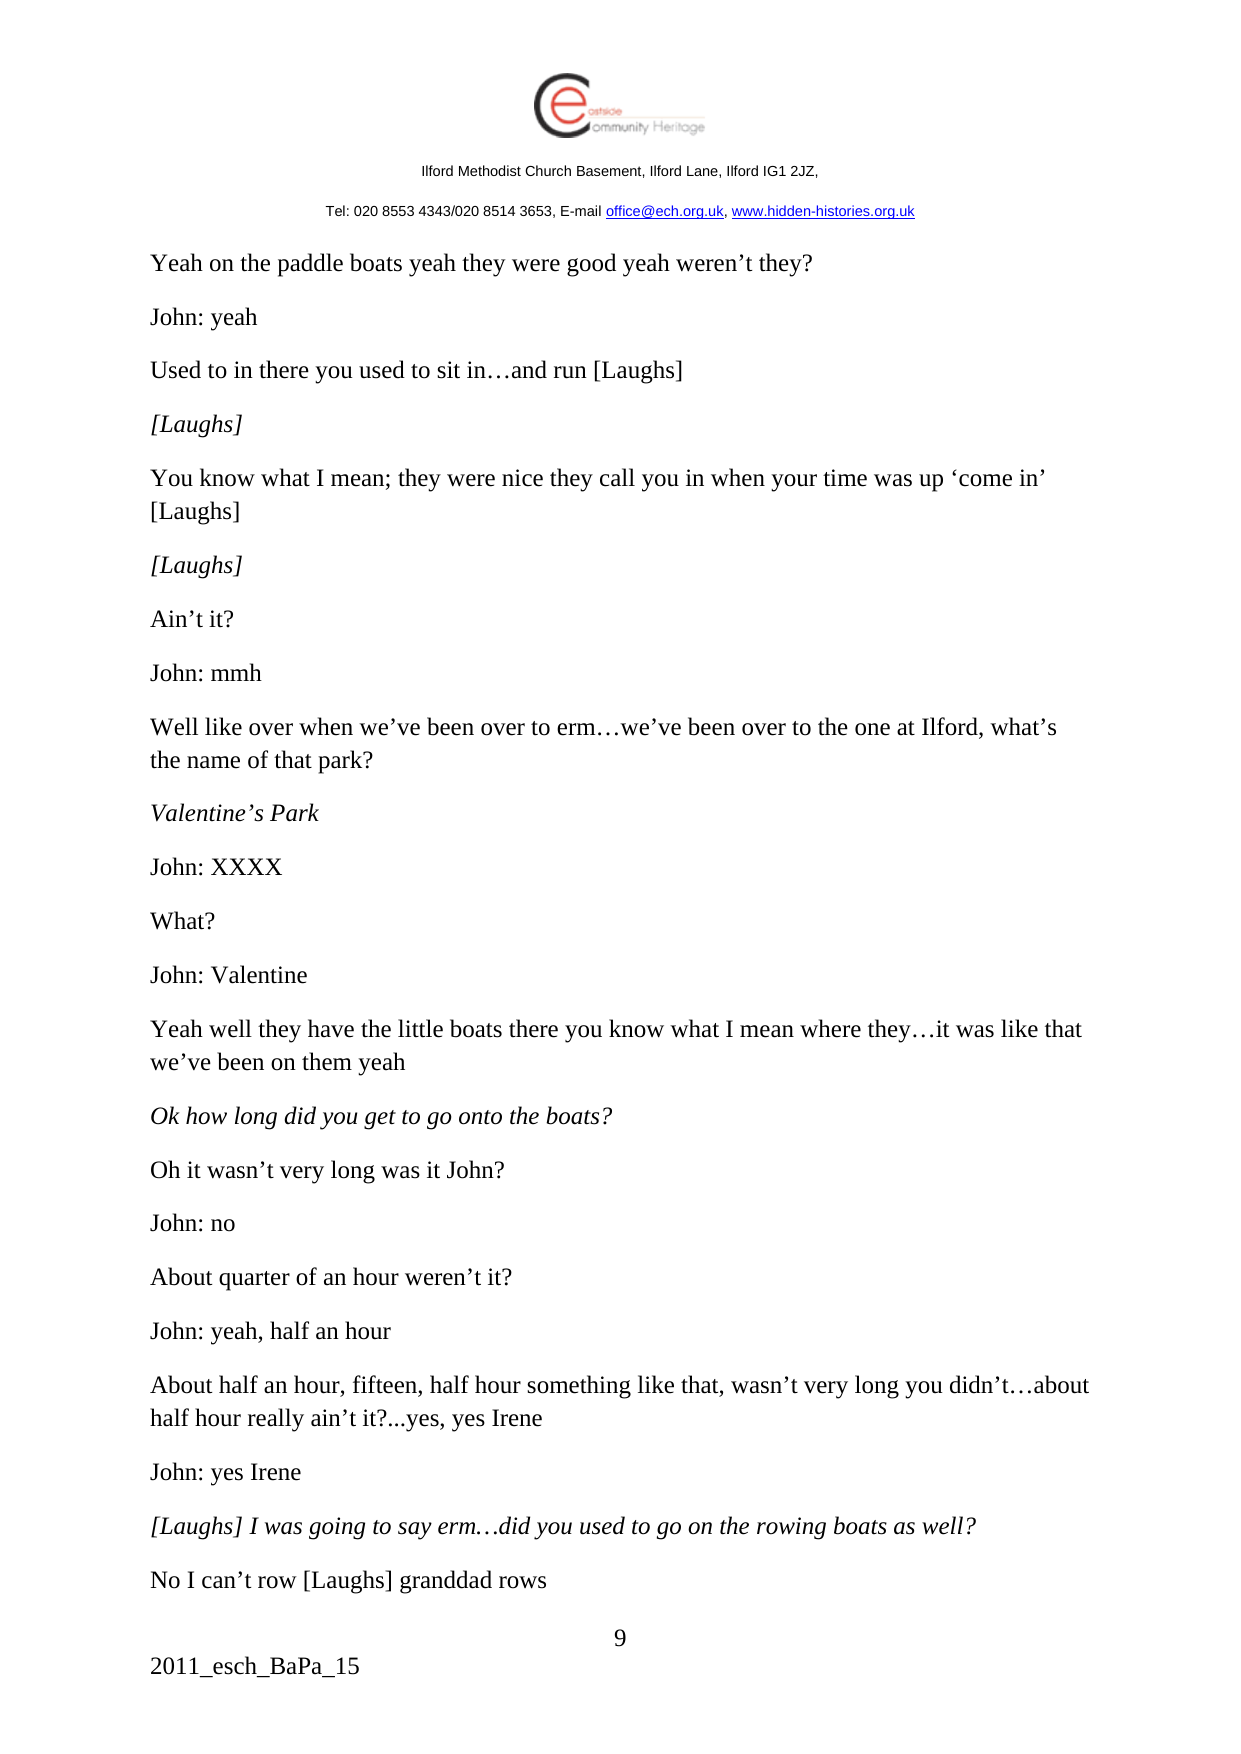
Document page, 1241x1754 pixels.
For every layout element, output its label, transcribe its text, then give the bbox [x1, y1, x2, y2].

text [Laughs] [150, 550, 1090, 579]
text No I can’t row [Laughs] granddad rows [150, 1565, 1090, 1593]
text John: mmh [150, 658, 1090, 687]
text Well like over when we’ve been over to erm…we’ve been over to the one at Ilford, what’s the name of that park? [150, 712, 1090, 773]
text Yeah well they have the little boats there you know what I mean where they…it was like that we’ve been on them yeah [150, 1014, 1090, 1076]
text John: yes Irene [150, 1457, 1090, 1486]
text What? [150, 906, 1090, 935]
text [Laughs] I was going to say erm…did you used to go on the rowing boats as well? [150, 1511, 1090, 1539]
text Valentine’s Park [150, 798, 1090, 827]
text You know what I mean; they were nice they call you in when your time was up ‘come in’ [Laughs] [150, 463, 1090, 525]
text Used to in there you used to sit in…and run [Laughs] [150, 356, 1090, 384]
text Yeah on the paddle boats yeah they were good yeah weren’t they? [150, 248, 1090, 277]
text John: yeah [150, 302, 1090, 330]
text Ok how long did you get to go onto the boats? [150, 1101, 1090, 1129]
text John: no [150, 1208, 1090, 1237]
text Ain’t it? [150, 604, 1090, 633]
text [Laughs] [150, 409, 1090, 438]
text John: Valentine [150, 960, 1090, 989]
text Oh it wasn’t very long was it John? [150, 1155, 1090, 1183]
text About half an hour, fifteen, half hour something like that, wasn’t very long you didn’t…about half hour really ain’t it?...yes, yes Irene [150, 1370, 1090, 1432]
text About quarter of an hour weren’t it? [150, 1262, 1090, 1291]
text John: yeah, half an hour [150, 1316, 1090, 1345]
text John: XXXX [150, 852, 1090, 881]
picture [534, 73, 707, 138]
